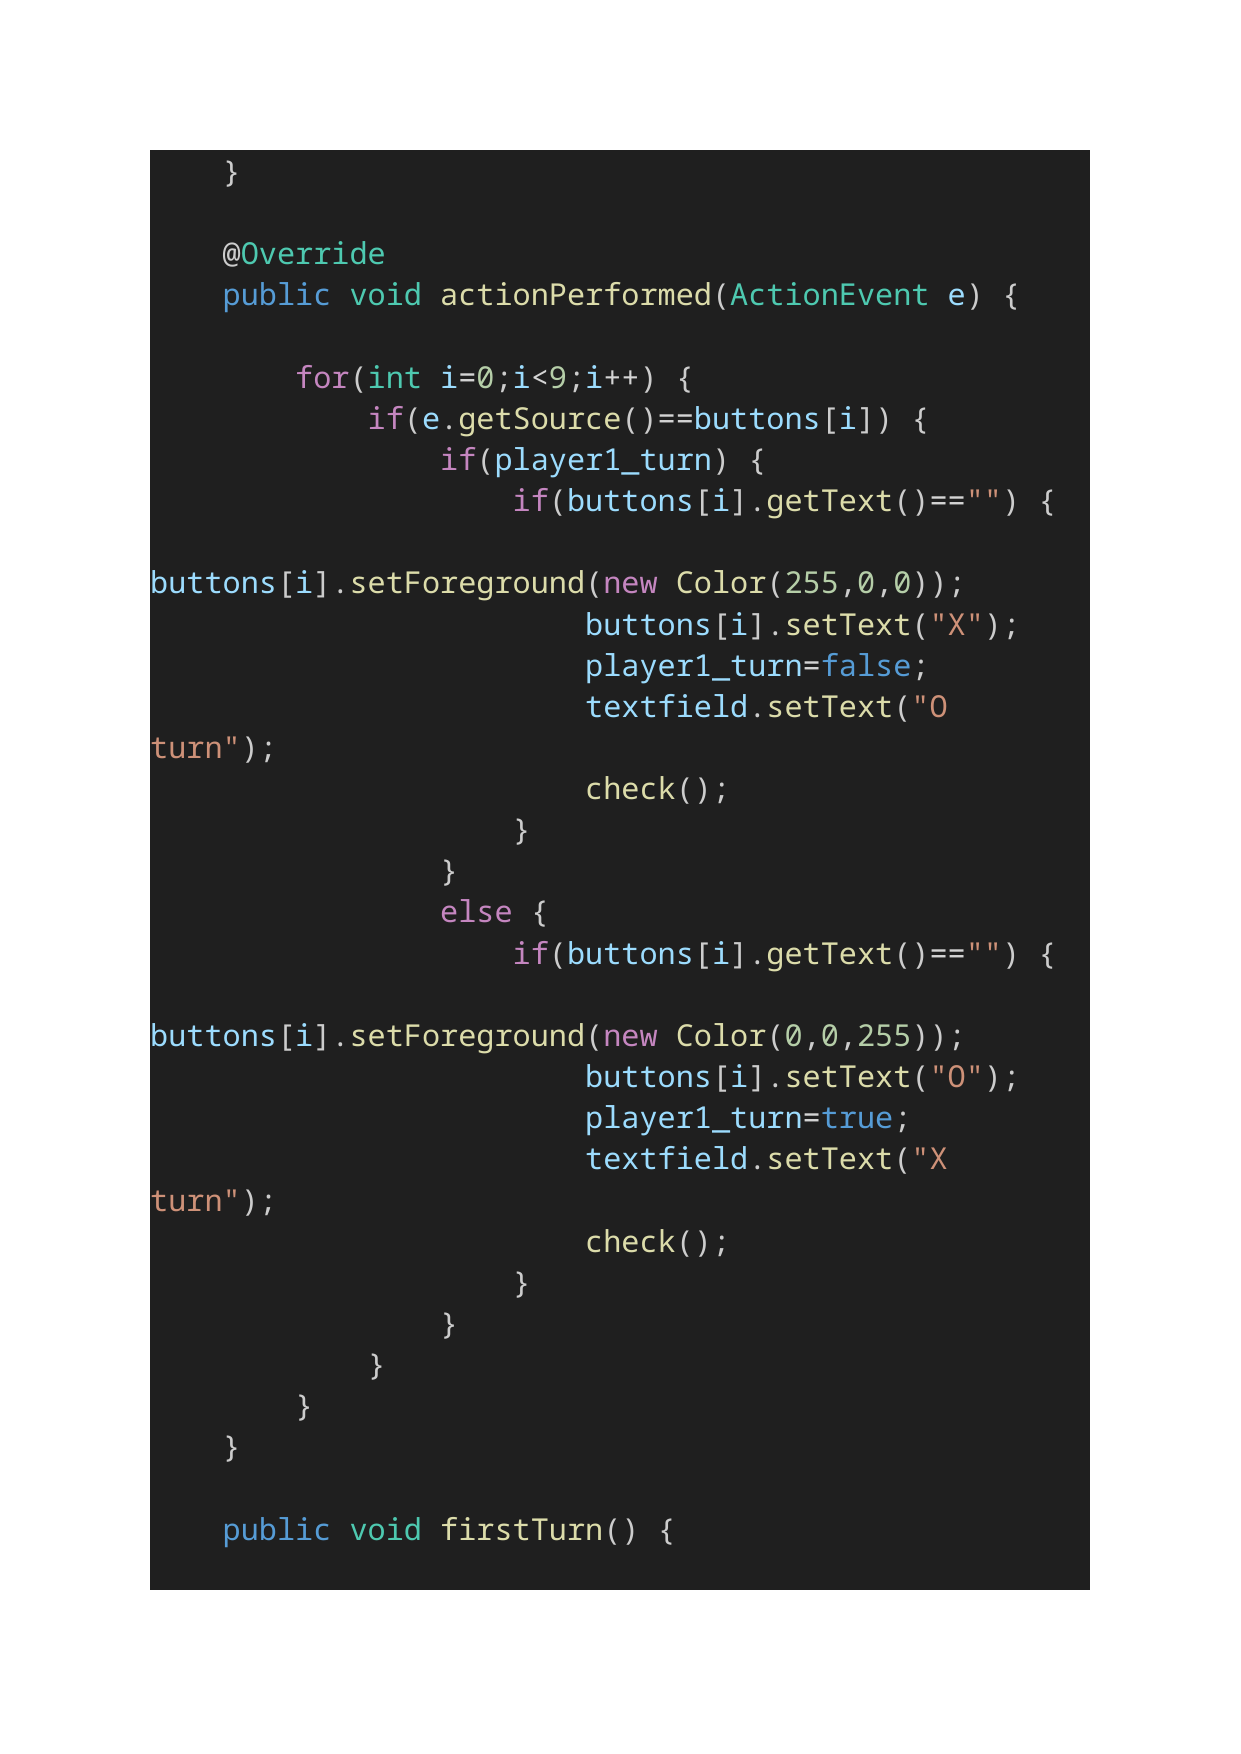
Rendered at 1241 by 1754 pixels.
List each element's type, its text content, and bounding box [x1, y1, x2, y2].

text check(); [150, 1220, 1090, 1261]
text } [150, 1426, 1090, 1467]
text else { [150, 891, 1090, 932]
text } [150, 1343, 1090, 1384]
text buttons[i].setText("X"); [150, 603, 1090, 644]
text textfield.setText("O turn"); [150, 685, 1090, 767]
text public void actionPerformed(ActionEvent e) { [150, 273, 1090, 314]
text buttons[i].setForeground(new Color(0,0,255)); [150, 973, 1090, 1055]
text } [150, 150, 1090, 191]
text } [150, 808, 1090, 849]
text } [150, 849, 1090, 891]
text if(buttons[i].getText()=="") { [150, 932, 1090, 973]
text for(int i=0;i<9;i++) { [150, 356, 1090, 397]
text } [150, 1302, 1090, 1343]
text textfield.setText("X turn"); [150, 1137, 1090, 1220]
text buttons[i].setForeground(new Color(255,0,0)); [150, 520, 1090, 603]
text player1_turn=false; [150, 644, 1090, 685]
text if(buttons[i].getText()=="") { [150, 479, 1090, 520]
text player1_turn=true; [150, 1096, 1090, 1137]
text if(player1_turn) { [150, 438, 1090, 479]
text buttons[i].setText("O"); [150, 1055, 1090, 1096]
text check(); [150, 767, 1090, 808]
text if(e.getSource()==buttons[i]) { [150, 397, 1090, 438]
text } [150, 1384, 1090, 1426]
text } [150, 1261, 1090, 1302]
text public void firstTurn() { [150, 1508, 1090, 1549]
text @Override [150, 232, 1090, 273]
